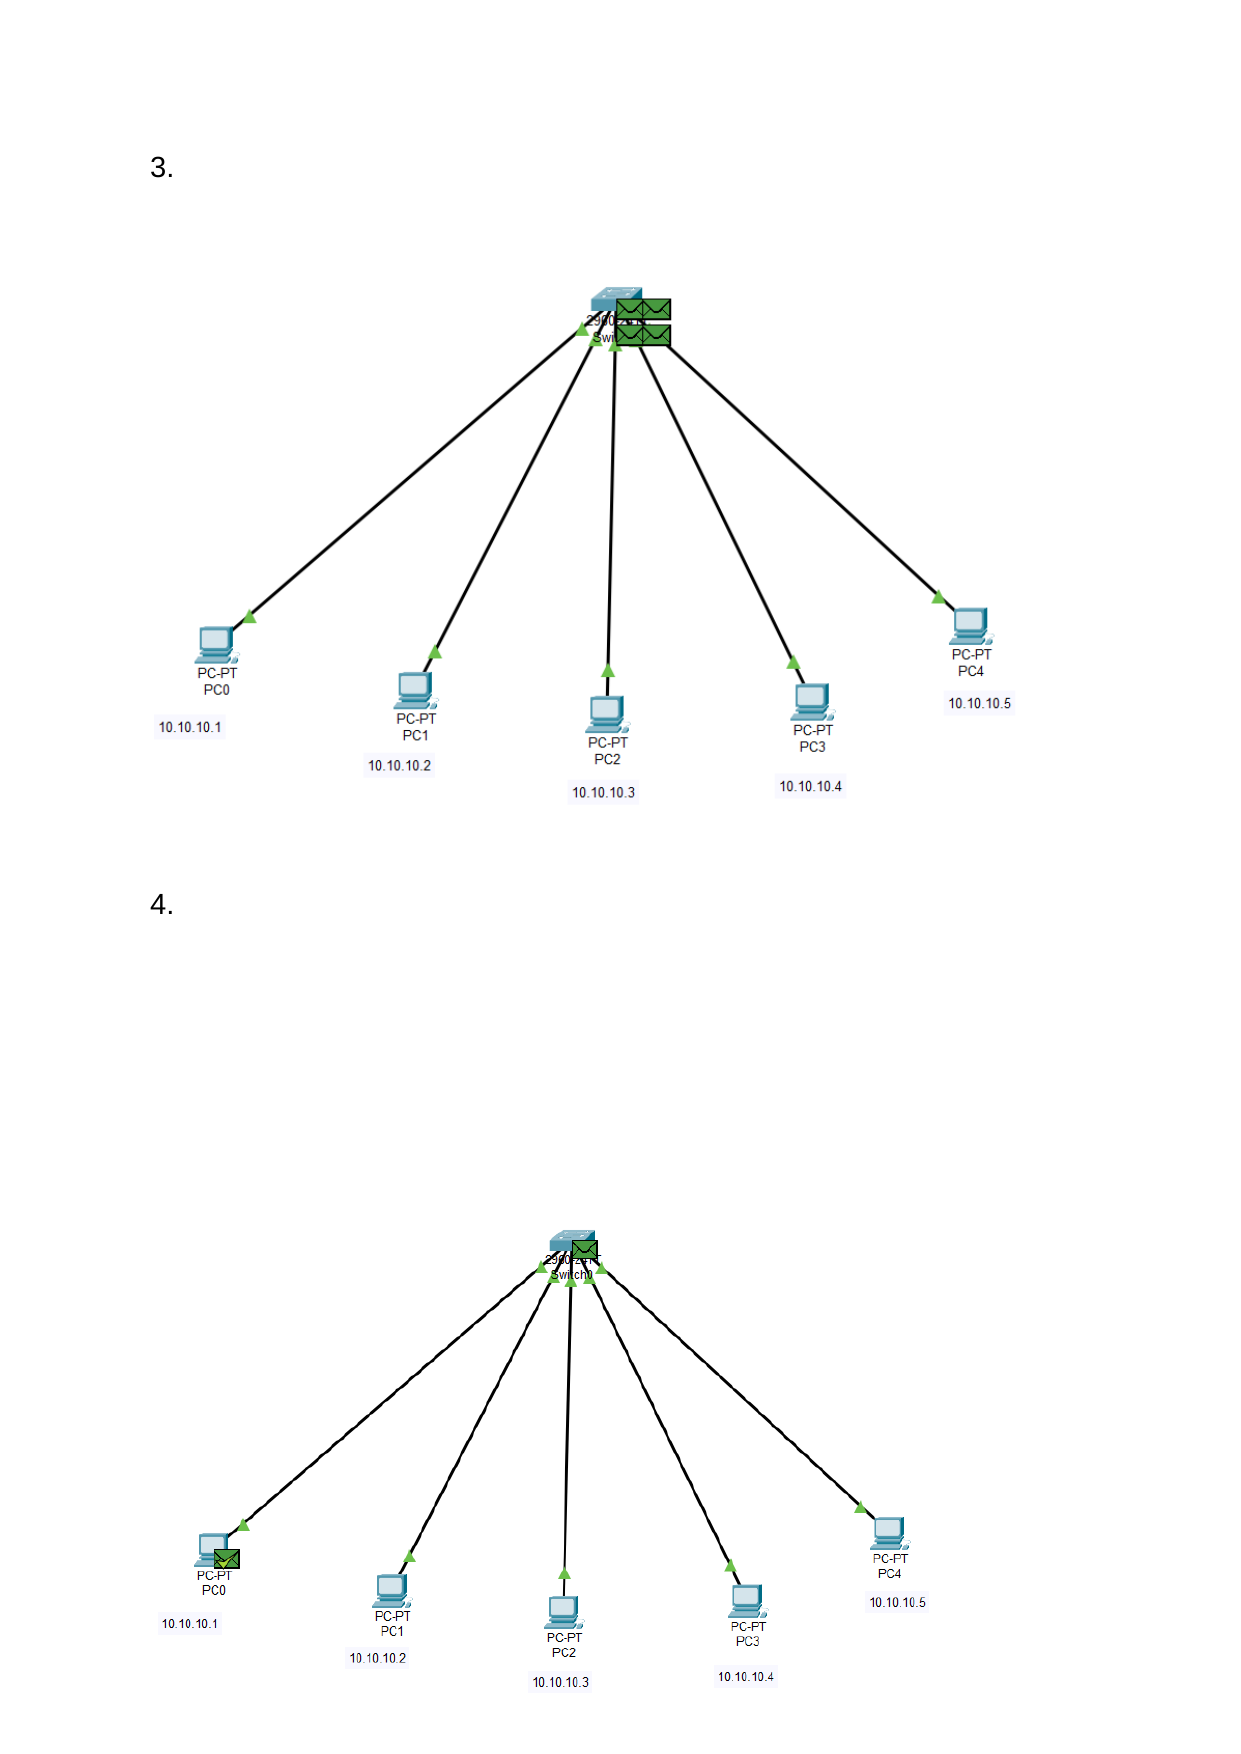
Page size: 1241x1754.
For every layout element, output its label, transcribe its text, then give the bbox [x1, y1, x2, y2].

text 4. [150, 887, 1090, 921]
picture [150, 1168, 987, 1752]
text 3. [150, 150, 1090, 183]
picture [150, 255, 1063, 869]
